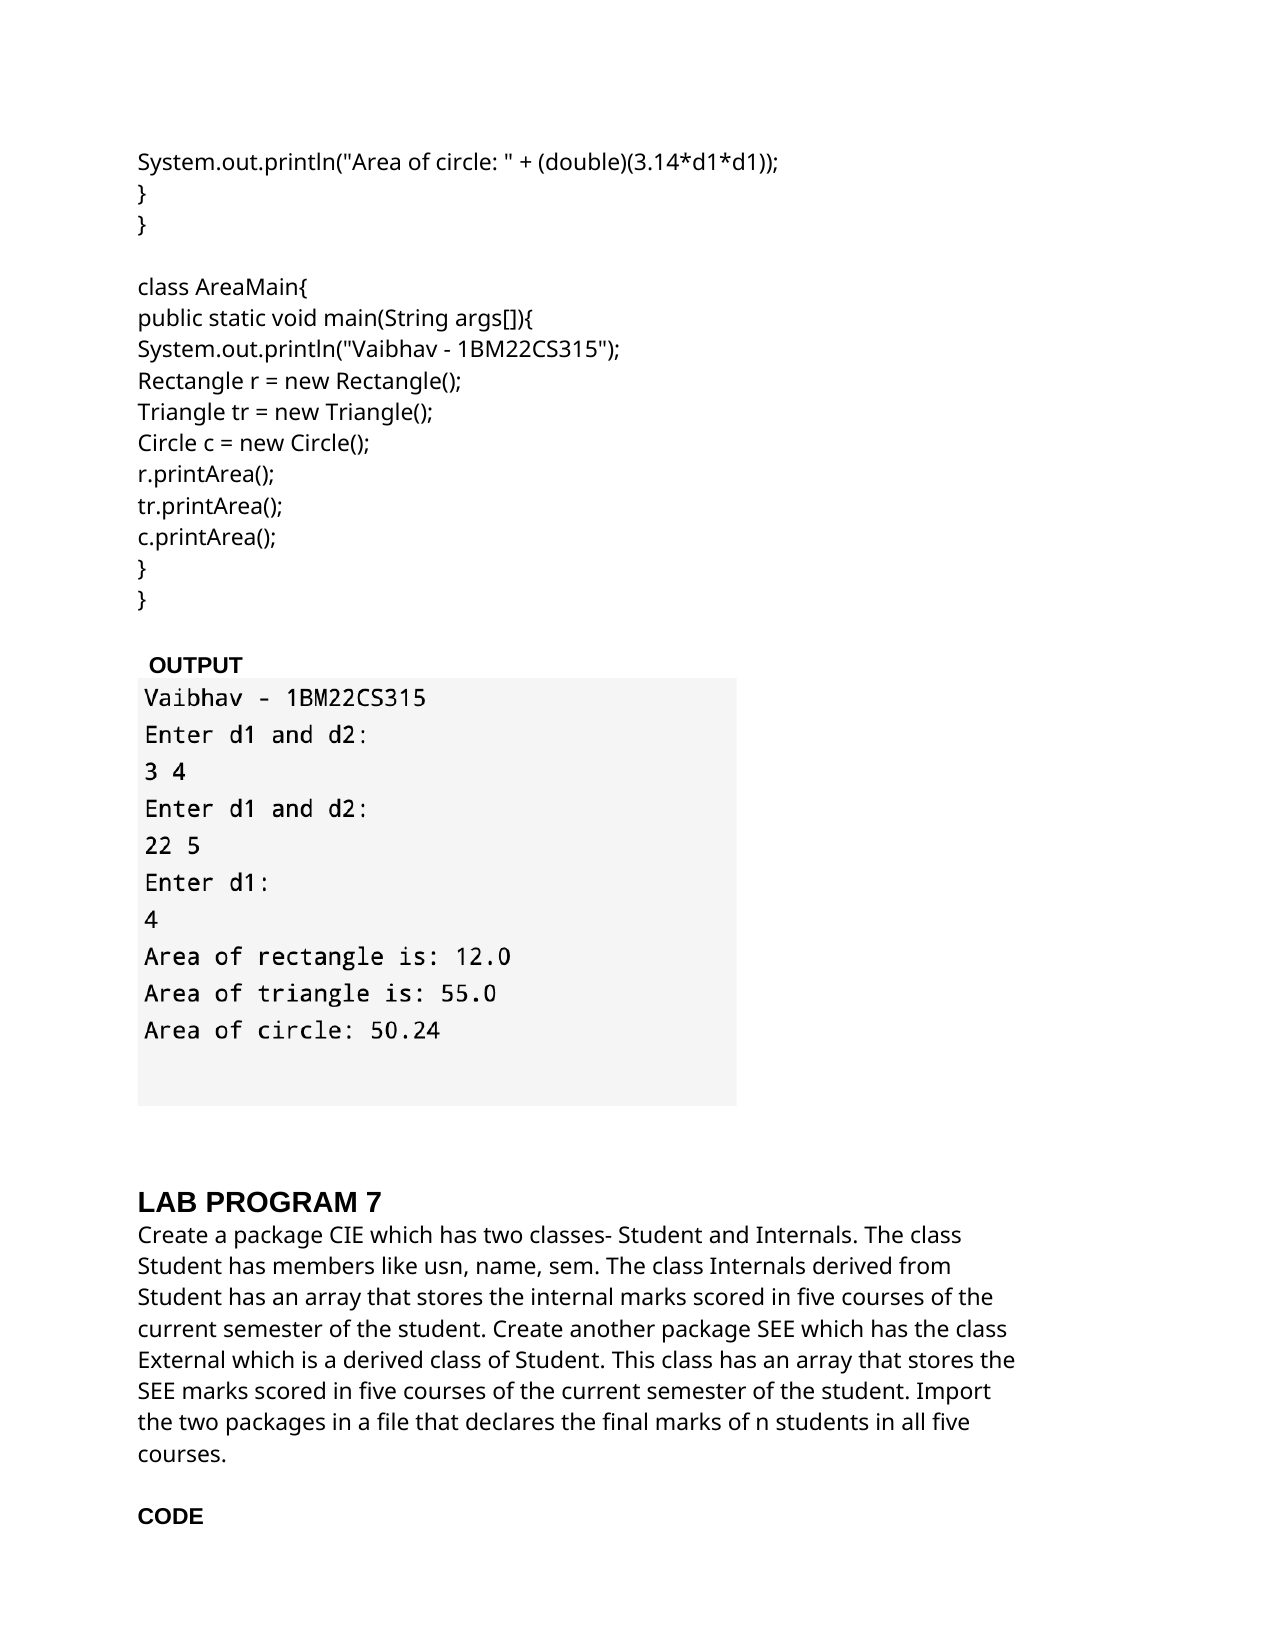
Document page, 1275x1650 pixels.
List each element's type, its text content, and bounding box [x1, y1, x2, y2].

text System.out.println("Area of circle: " + (double)(3.14*d1*d1)); [137, 146, 1137, 177]
text the two packages in a file that declares the final marks of n students in all five [137, 1406, 1137, 1438]
text Student has members like usn, name, sem. The class Internals derived from [137, 1250, 1137, 1281]
text Triangle tr = new Triangle(); [137, 396, 1137, 427]
text tr.printArea(); [137, 489, 1137, 521]
text } [137, 552, 1137, 583]
subtitle LAB PROGRAM 7 [137, 1185, 1137, 1219]
text CODE [137, 1503, 1094, 1529]
text } [137, 583, 1137, 614]
text Rectangle r = new Rectangle(); [137, 364, 1137, 396]
text courses. [137, 1438, 1137, 1469]
text } [137, 208, 1137, 239]
text r.printArea(); [137, 458, 1137, 489]
text } [137, 177, 1137, 208]
text Student has an array that stores the internal marks scored in five courses of the [137, 1281, 1137, 1313]
text Circle c = new Circle(); [137, 427, 1137, 458]
text System.out.println("Vaibhav - 1BM22CS315"); [137, 333, 1137, 364]
text OUTPUT [148, 652, 1137, 678]
text External which is a derived class of Student. This class has an array that stores the [137, 1344, 1137, 1375]
text c.printArea(); [137, 521, 1137, 552]
text Create a package CIE which has two classes- Student and Internals. The class [137, 1219, 1137, 1250]
picture [137, 678, 737, 1106]
text SEE marks scored in five courses of the current semester of the student. Import [137, 1375, 1137, 1406]
text current semester of the student. Create another package SEE which has the class [137, 1313, 1137, 1344]
text public static void main(String args[]){ [137, 302, 1137, 333]
text class AreaMain{ [137, 271, 1137, 302]
